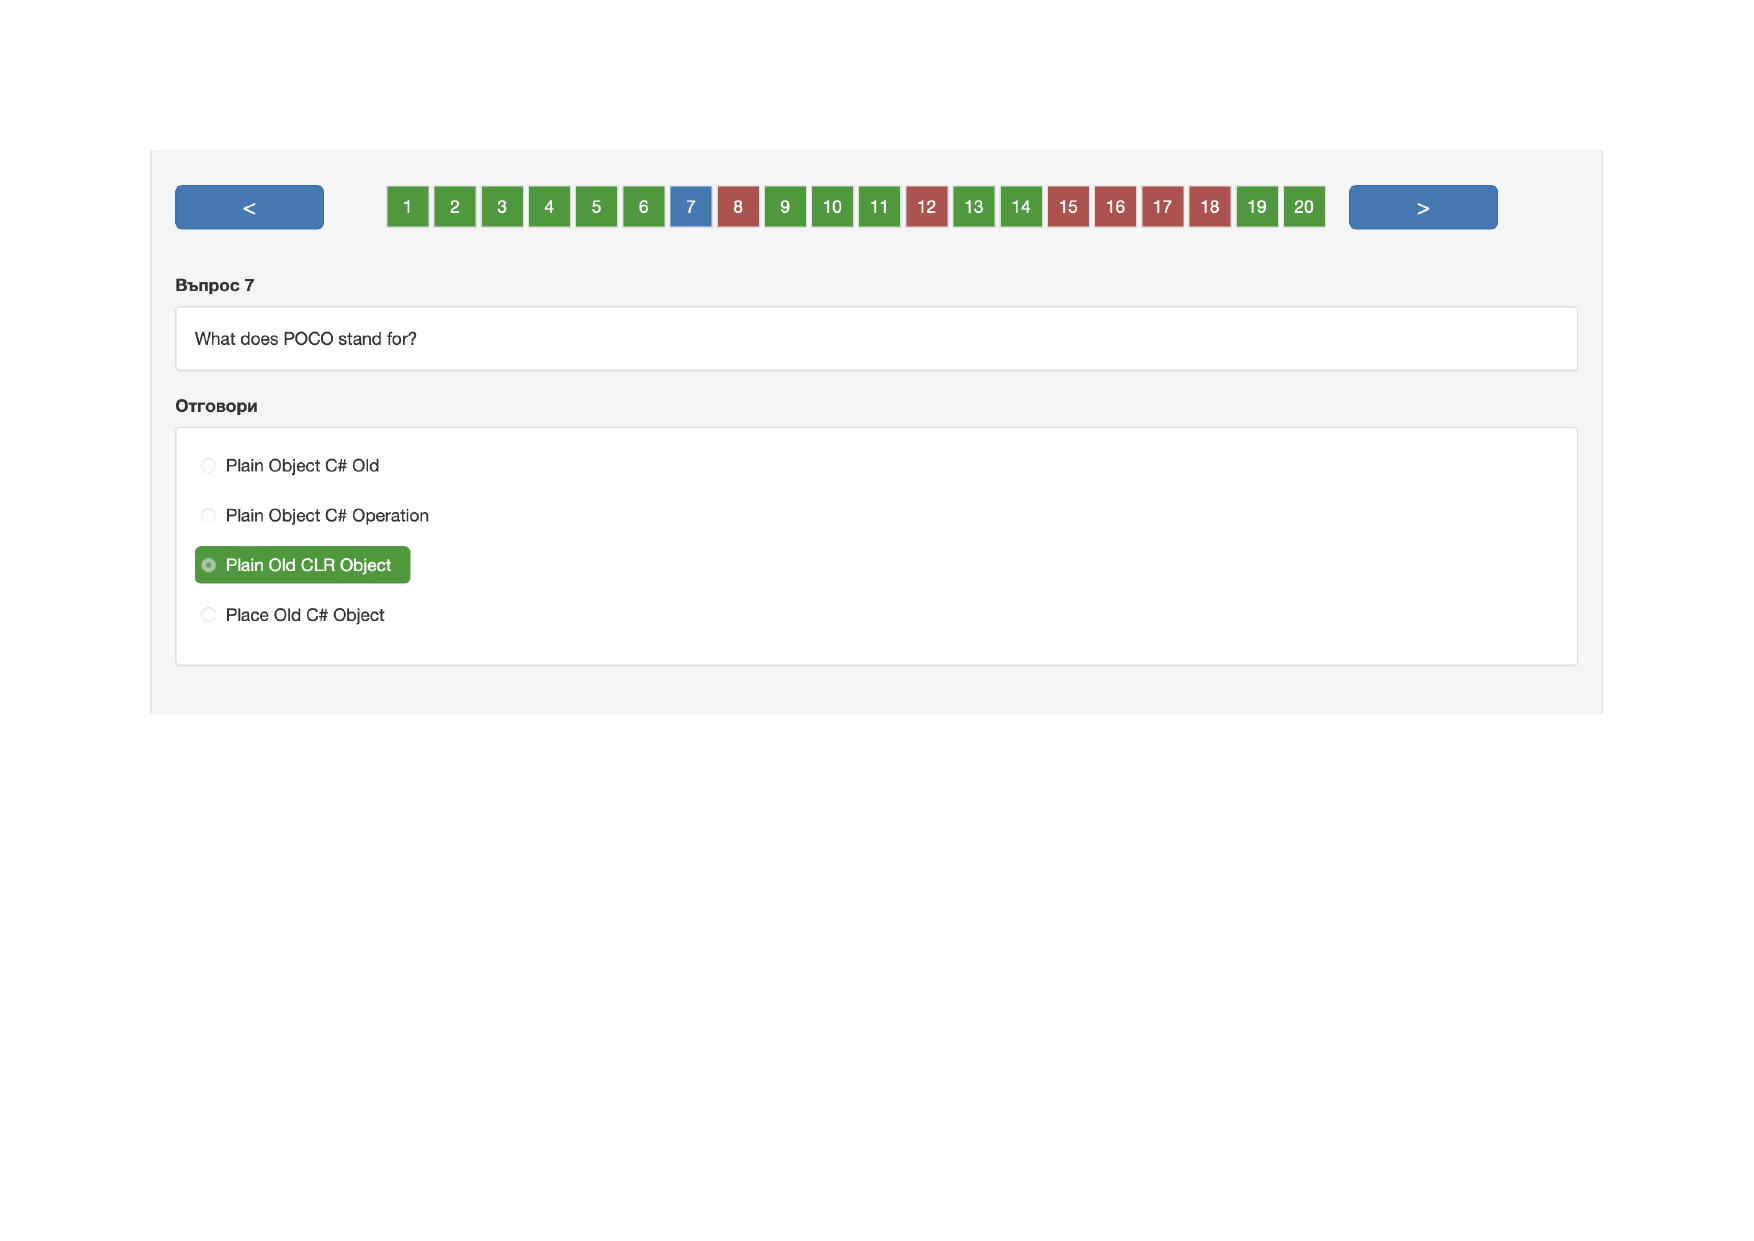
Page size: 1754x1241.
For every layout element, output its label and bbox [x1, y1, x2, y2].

picture [150, 150, 1604, 714]
